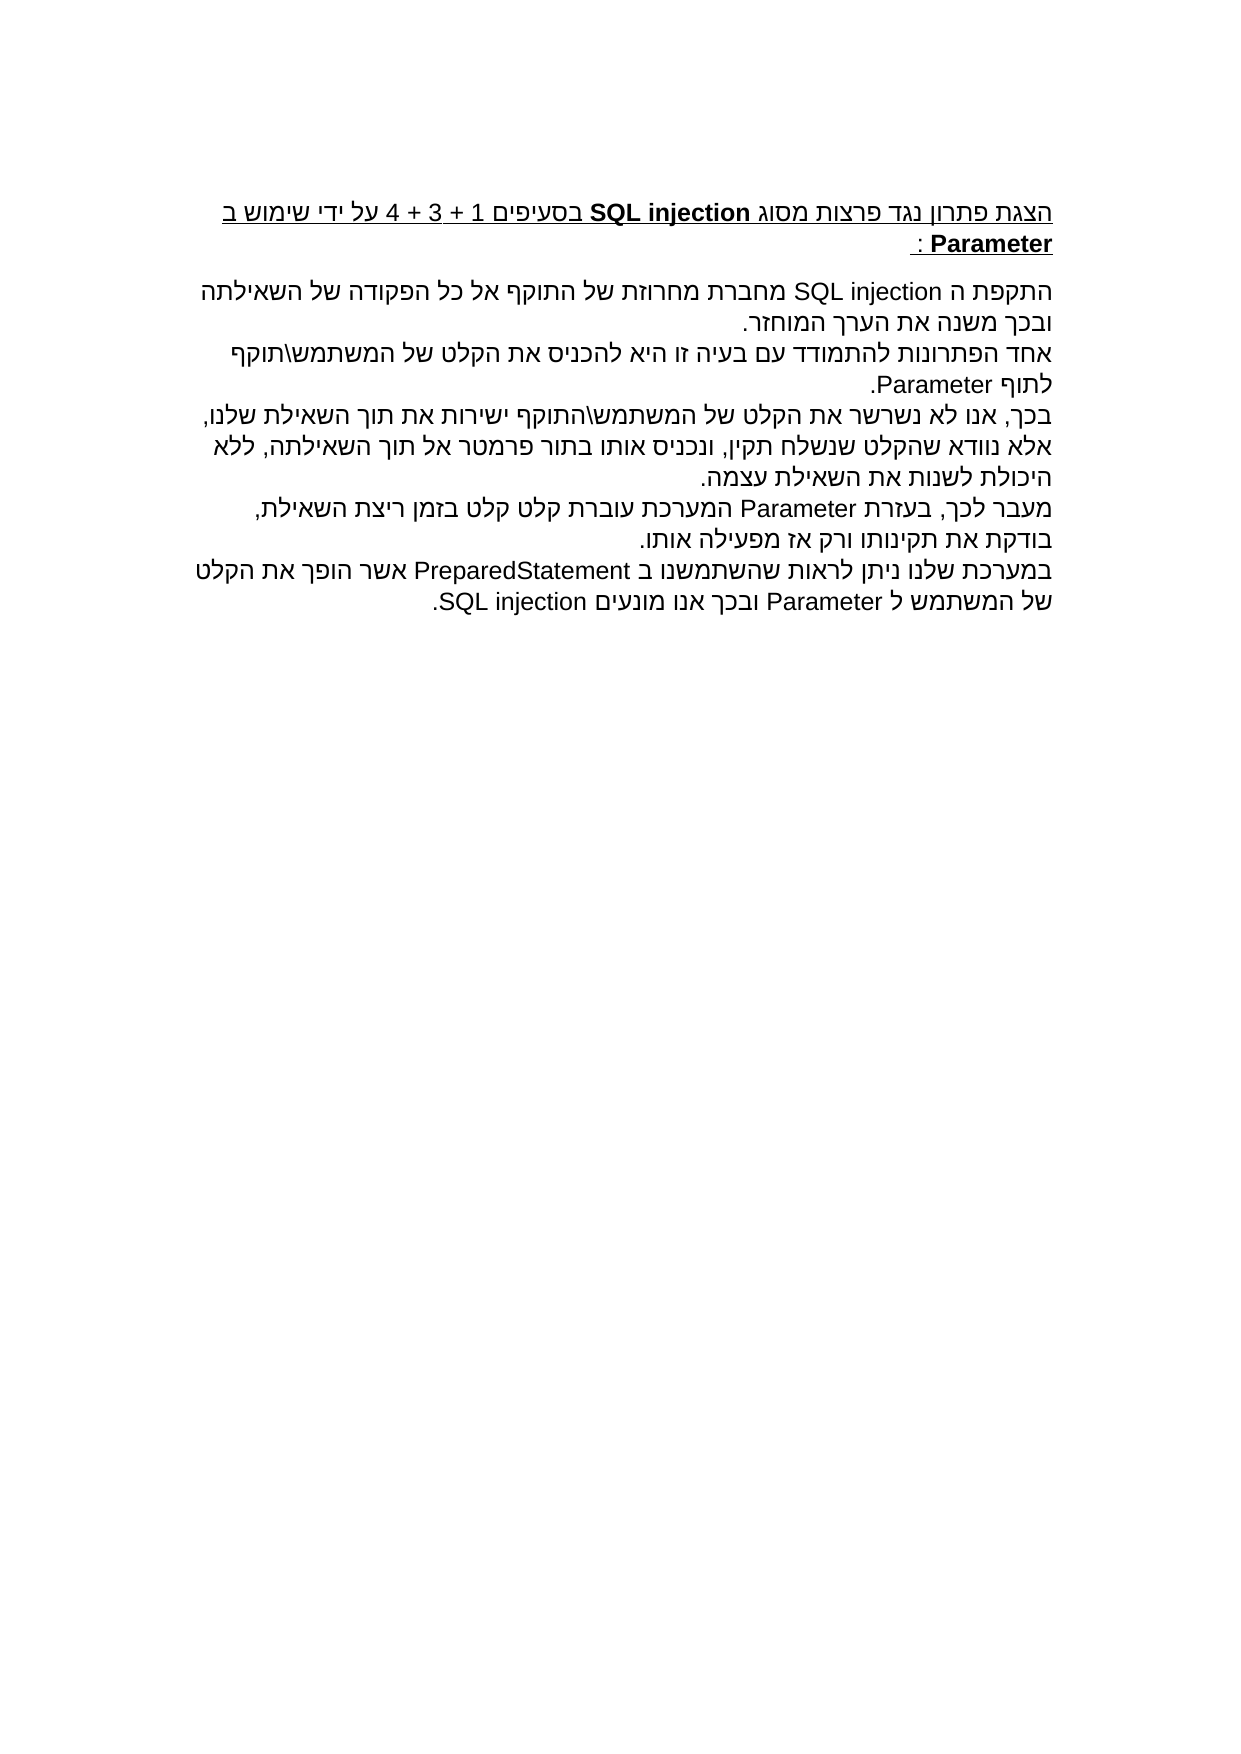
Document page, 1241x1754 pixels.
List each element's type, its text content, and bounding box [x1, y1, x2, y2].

text התקפת ה SQL injection מחברת מחרוזת של התוקף אל כל הפקודה של השאילתה ובכך משנה את הערך המוחזר. אחד הפתרונות להתמודד עם בעיה זו היא להכניס את הקלט של המשתמש\תוקף לתוף Parameter. בכך, אנו לא נשרשר את הקלט של המשתמש\התוקף ישירות את תוך השאילת שלנו, אלא נוודא שהקלט שנשלח תקין, ונכניס אותו בתור פרמטר אל תוך השאילתה, ללא היכולת לשנות את השאילת עצמה. מעבר לכך, בעזרת Parameter המערכת עוברת קלט קלט בזמן ריצת השאילת, בודקת את תקינותו ורק אז מפעילה אותו. במערכת שלנו ניתן לראות שהשתמשנו ב PreparedStatement אשר הופך את הקלט של המשתמש ל Parameter ובכך אנו מונעים SQL injection. [187, 276, 1053, 616]
text הצגת פתרון נגד פרצות מסוג SQL injection בסעיפים 1 + 3 + 4 על ידי שימוש ב Parameter : [187, 198, 1053, 257]
